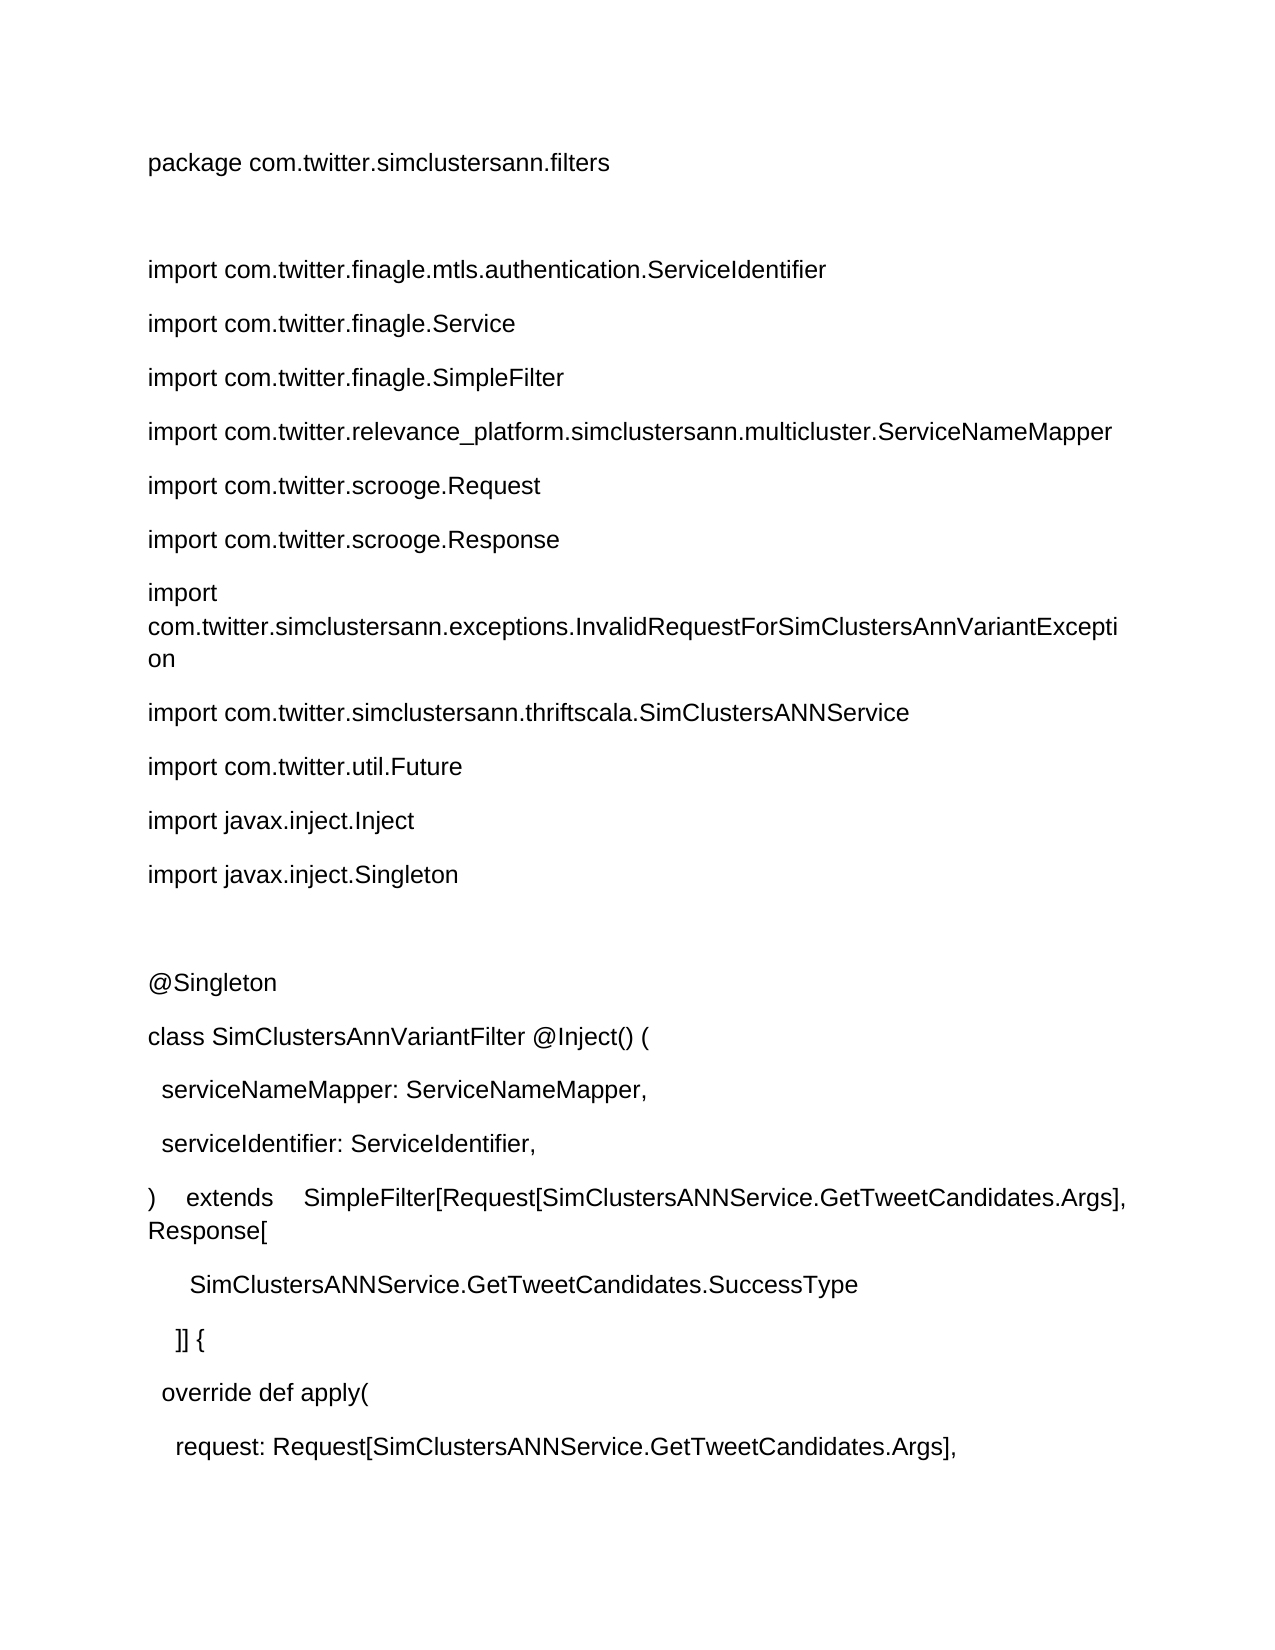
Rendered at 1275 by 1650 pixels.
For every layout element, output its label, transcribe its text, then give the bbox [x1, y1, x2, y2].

text import com.twitter.finagle.SimpleFilter [148, 363, 1127, 392]
text import com.twitter.simclustersann.exceptions.InvalidRequestForSimClustersAnnVariantException [148, 578, 1127, 673]
text @Singleton [148, 968, 1127, 996]
text override def apply( [148, 1378, 1127, 1406]
text serviceIdentifier: ServiceIdentifier, [148, 1129, 1127, 1158]
text import com.twitter.scrooge.Response [148, 524, 1127, 553]
text request: Request[SimClustersANNService.GetTweetCandidates.Args], [148, 1431, 1127, 1460]
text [148, 1270, 1127, 1299]
text import com.twitter.scrooge.Request [148, 471, 1127, 499]
text serviceNameMapper: ServiceNameMapper, [148, 1075, 1127, 1104]
text import javax.inject.Singleton [148, 860, 1127, 889]
text package com.twitter.simclustersann.filters [148, 148, 1127, 176]
text import com.twitter.finagle.Service [148, 309, 1127, 338]
text import com.twitter.finagle.mtls.authentication.ServiceIdentifier [148, 255, 1127, 284]
text import com.twitter.simclustersann.thriftscala.SimClustersANNService [148, 698, 1127, 727]
text import com.twitter.util.Future [148, 752, 1127, 781]
text import javax.inject.Inject [148, 806, 1127, 835]
text ) extends SimpleFilter[Request[SimClustersANNService.GetTweetCandidates.Args], Response[ [148, 1183, 1127, 1245]
text import com.twitter.relevance_platform.simclustersann.multicluster.ServiceNameMapper [148, 417, 1127, 446]
text ]] { [148, 1324, 1127, 1352]
text class SimClustersAnnVariantFilter @Inject() ( [148, 1021, 1127, 1050]
